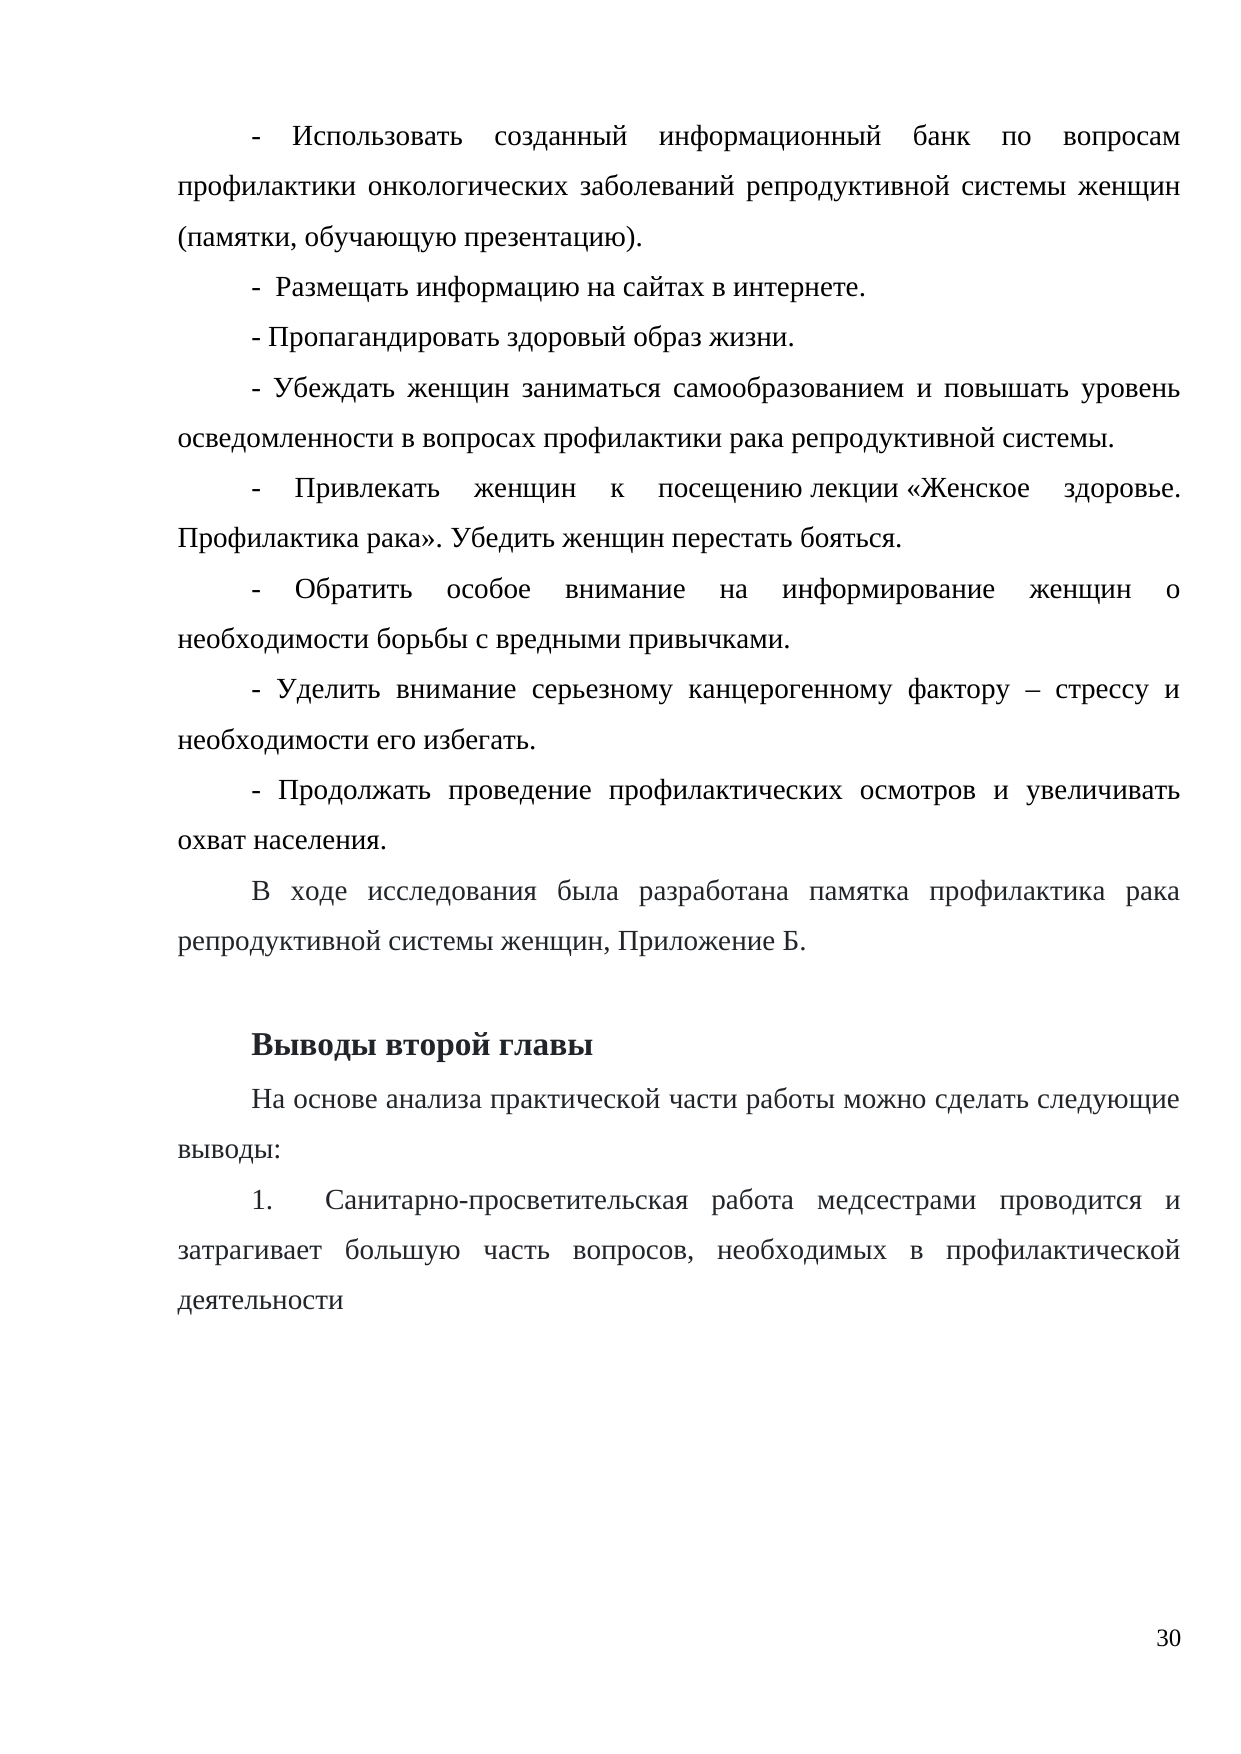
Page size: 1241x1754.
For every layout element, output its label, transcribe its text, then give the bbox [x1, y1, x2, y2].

text Выводы второй главы [177, 1024, 1181, 1062]
text - Уделить внимание серьезному канцерогенному фактору – стрессу и необходимости его избегать. [177, 672, 1181, 755]
text На основе анализа практической части работы можно сделать следующие выводы: [177, 1081, 1181, 1165]
text - Привлекать женщин к посещению лекции «Женское здоровье. Профилактика рака». Убедить женщин перестать бояться. [177, 470, 1181, 554]
text - Использовать созданный информационный банк по вопросам профилактики онкологических заболеваний репродуктивной системы женщин (памятки, обучающую презентацию). [177, 118, 1181, 252]
text - Размещать информацию на сайтах в интернете. [177, 269, 1181, 303]
text - Пропагандировать здоровый образ жизни. [177, 319, 1181, 353]
text - Убеждать женщин заниматься самообразованием и повышать уровень осведомленности в вопросах профилактики рака репродуктивной системы. [177, 370, 1181, 453]
text - Обратить особое внимание на информирование женщин о необходимости борьбы с вредными привычками. [177, 571, 1181, 655]
text В ходе исследования была разработана памятка профилактика рака репродуктивной системы женщин, Приложение Б. [177, 873, 1181, 957]
list Санитарно-просветительская работа медсестрами проводится и затрагивает большую часть вопросов, необходимых в профилактической деятельности [177, 1182, 1181, 1316]
text - Продолжать проведение профилактических осмотров и увеличивать охват населения. [177, 772, 1181, 856]
